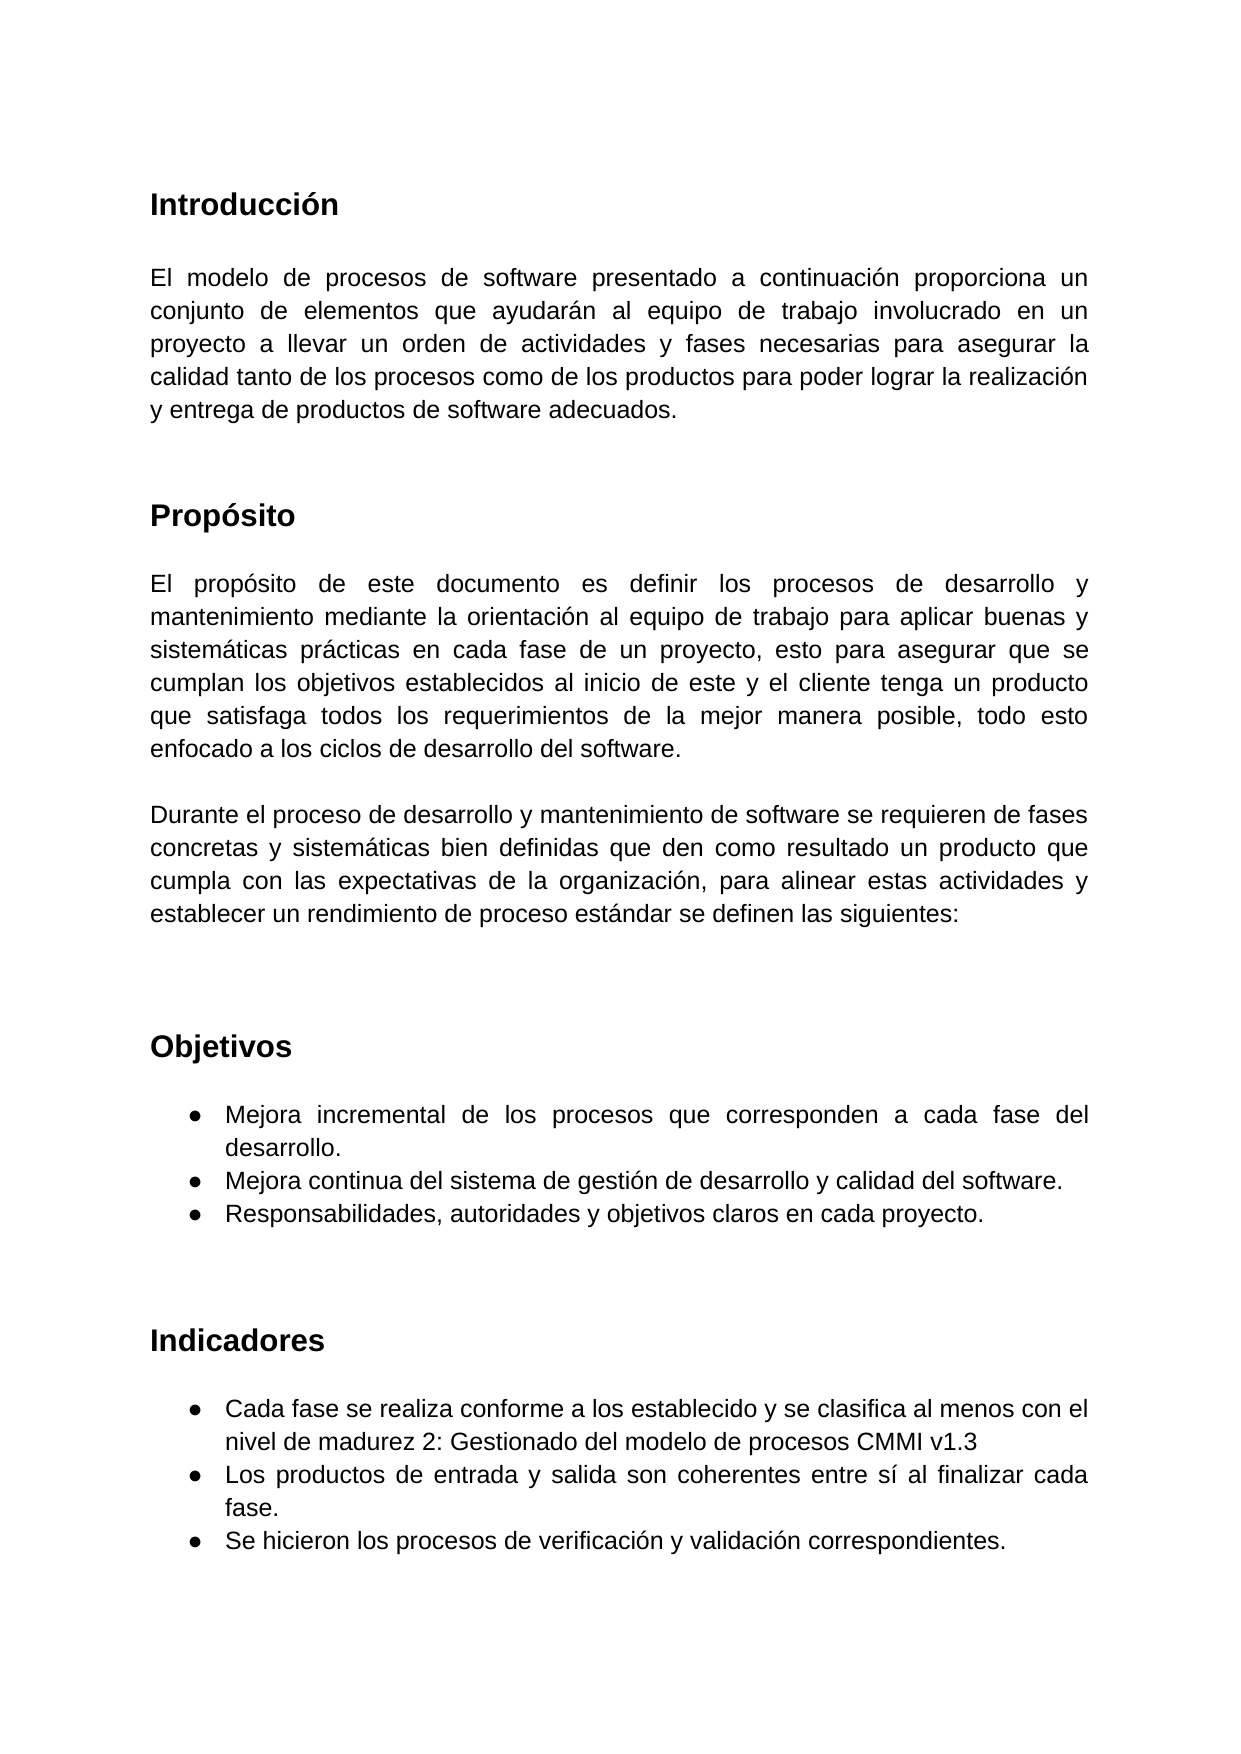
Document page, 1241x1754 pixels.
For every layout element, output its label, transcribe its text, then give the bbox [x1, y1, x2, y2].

list Mejora continua del sistema de gestión de desarrollo y calidad del software. [187, 1166, 1090, 1194]
subtitle Objetivos [150, 1028, 1090, 1064]
text Durante el proceso de desarrollo y mantenimiento de software se requieren de fases concretas y sistemáticas bien definidas que den como resultado un producto que cumpla con las expectativas de la organización, para alinear estas actividades y establecer un rendimiento de proceso estándar se definen las siguientes: [150, 800, 1090, 928]
subtitle Introducción [150, 186, 1090, 222]
list Mejora incremental de los procesos que corresponden a cada fase del desarrollo. [187, 1100, 1090, 1161]
text El modelo de procesos de software presentado a continuación proporciona un conjunto de elementos que ayudarán al equipo de trabajo involucrado en un proyecto a llevar un orden de actividades y fases necesarias para asegurar la calidad tanto de los procesos como de los productos para poder lograr la realización y entrega de productos de software adecuados. [150, 263, 1090, 424]
list Responsabilidades, autoridades y objetivos claros en cada proyecto. [187, 1199, 1090, 1227]
list Los productos de entrada y salida son coherentes entre sí al finalizar cada fase. [187, 1460, 1090, 1522]
list Cada fase se realiza conforme a los establecido y se clasifica al menos con el nivel de madurez 2: Gestionado del modelo de procesos CMMI v1.3 [187, 1394, 1090, 1456]
subtitle Indicadores [150, 1322, 1090, 1358]
subtitle Propósito [150, 497, 1090, 533]
text El propósito de este documento es definir los procesos de desarrollo y mantenimiento mediante la orientación al equipo de trabajo para aplicar buenas y sistemáticas prácticas en cada fase de un proyecto, esto para asegurar que se cumplan los objetivos establecidos al inicio de este y el cliente tenga un producto que satisfaga todos los requerimientos de la mejor manera posible, todo esto enfocado a los ciclos de desarrollo del software. [150, 569, 1090, 762]
list Se hicieron los procesos de verificación y validación correspondientes. [187, 1526, 1090, 1555]
